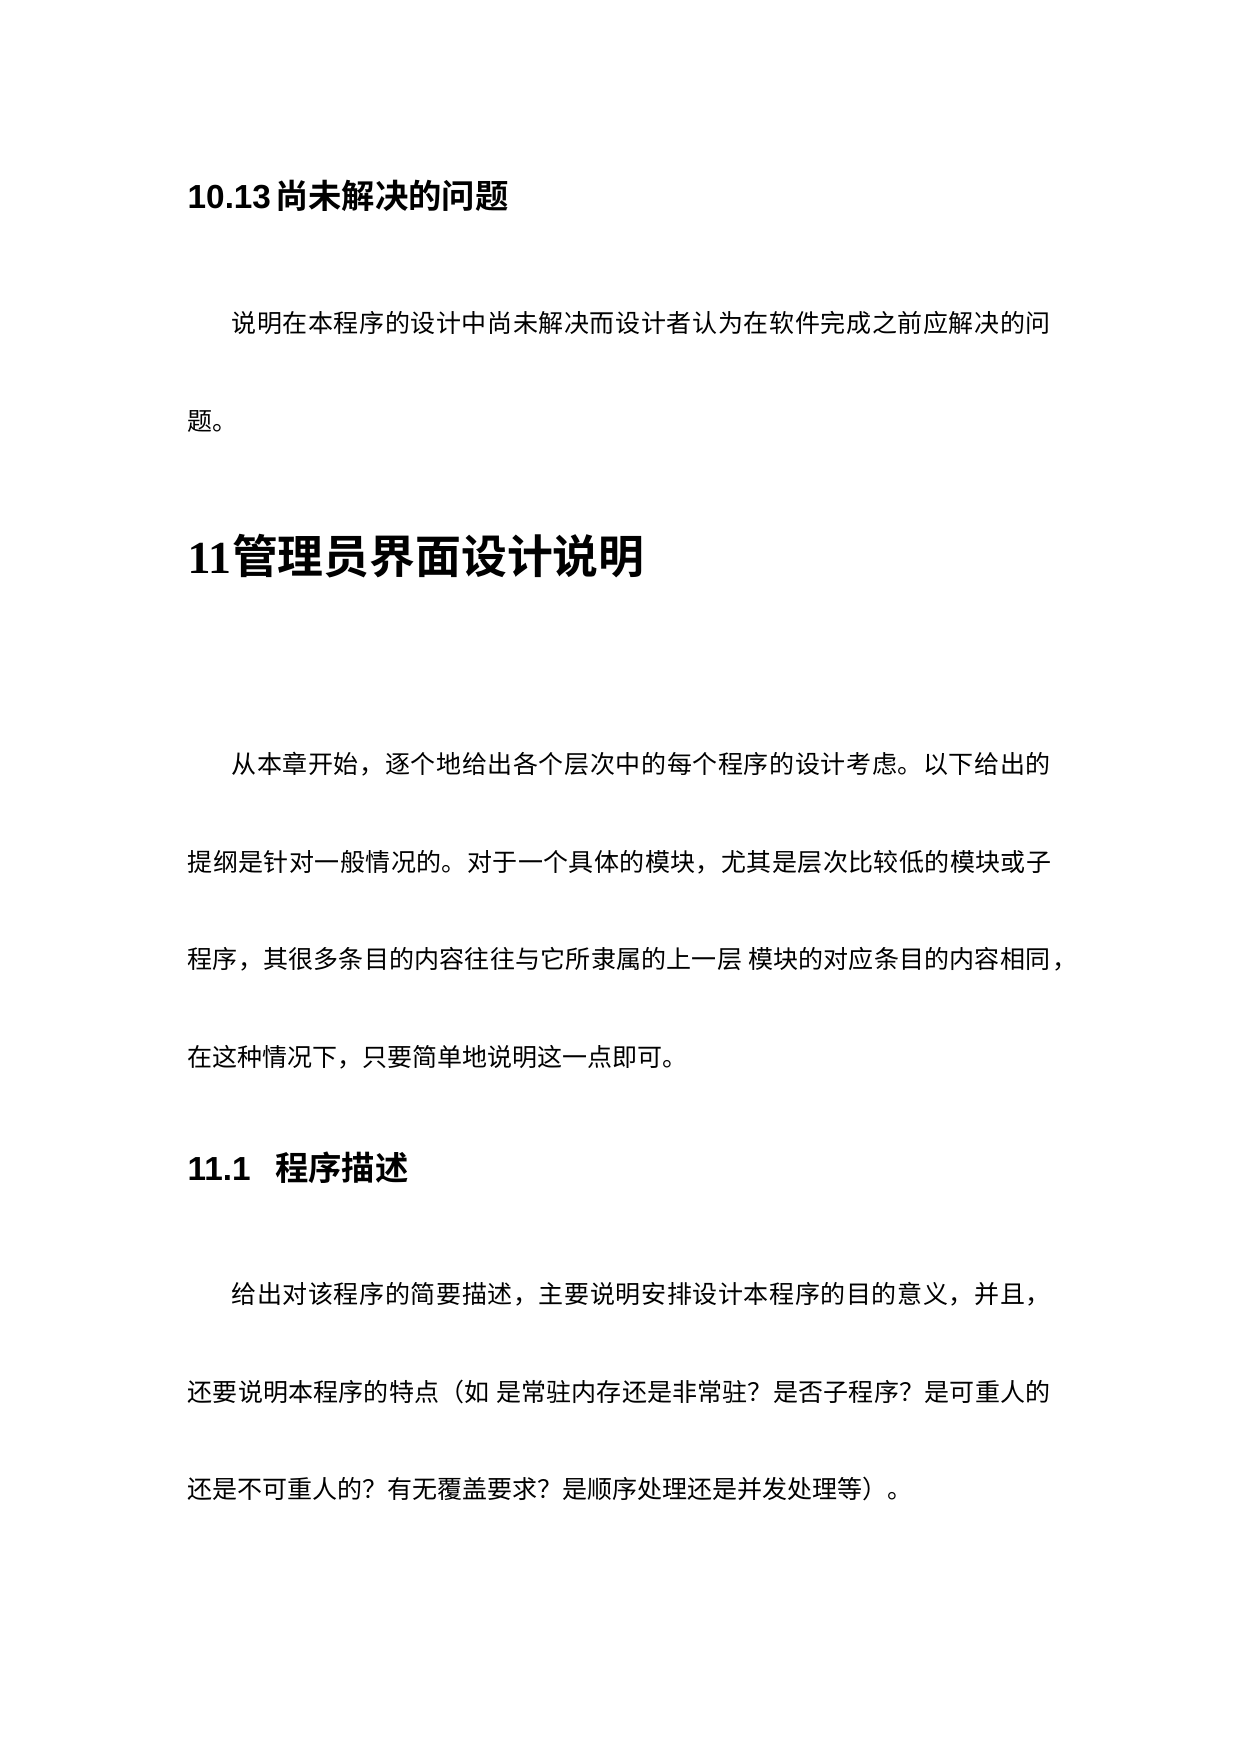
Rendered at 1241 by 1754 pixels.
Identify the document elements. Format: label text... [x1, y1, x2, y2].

subtitle 管理员界面设计说明 [187, 505, 1053, 603]
text 说明在本程序的设计中尚未解决而设计者认为在软件完成之前应解决的问题。 [187, 289, 1053, 452]
text 给出对该程序的简要描述，主要说明安排设计本程序的目的意义，并且，还要说明本程序的特点（如 是常驻内存还是非常驻？是否子程序？是可重人的还是不可重人的？有无覆盖要求？是顺序处理还是并发处理等）。 [187, 1261, 1053, 1521]
text 从本章开始，逐个地给出各个层次中的每个程序的设计考虑。以下给出的提纲是针对一般情况的。对于一个具体的模块，尤其是层次比较低的模块或子程序，其很多条目的内容往往与它所隶属的上一层 模块的对应条目的内容相同，在这种情况下，只要简单地说明这一点即可。 [187, 731, 1053, 1088]
subtitle 尚未解决的问题 [187, 162, 1053, 227]
subtitle 程序描述 [187, 1133, 1053, 1198]
